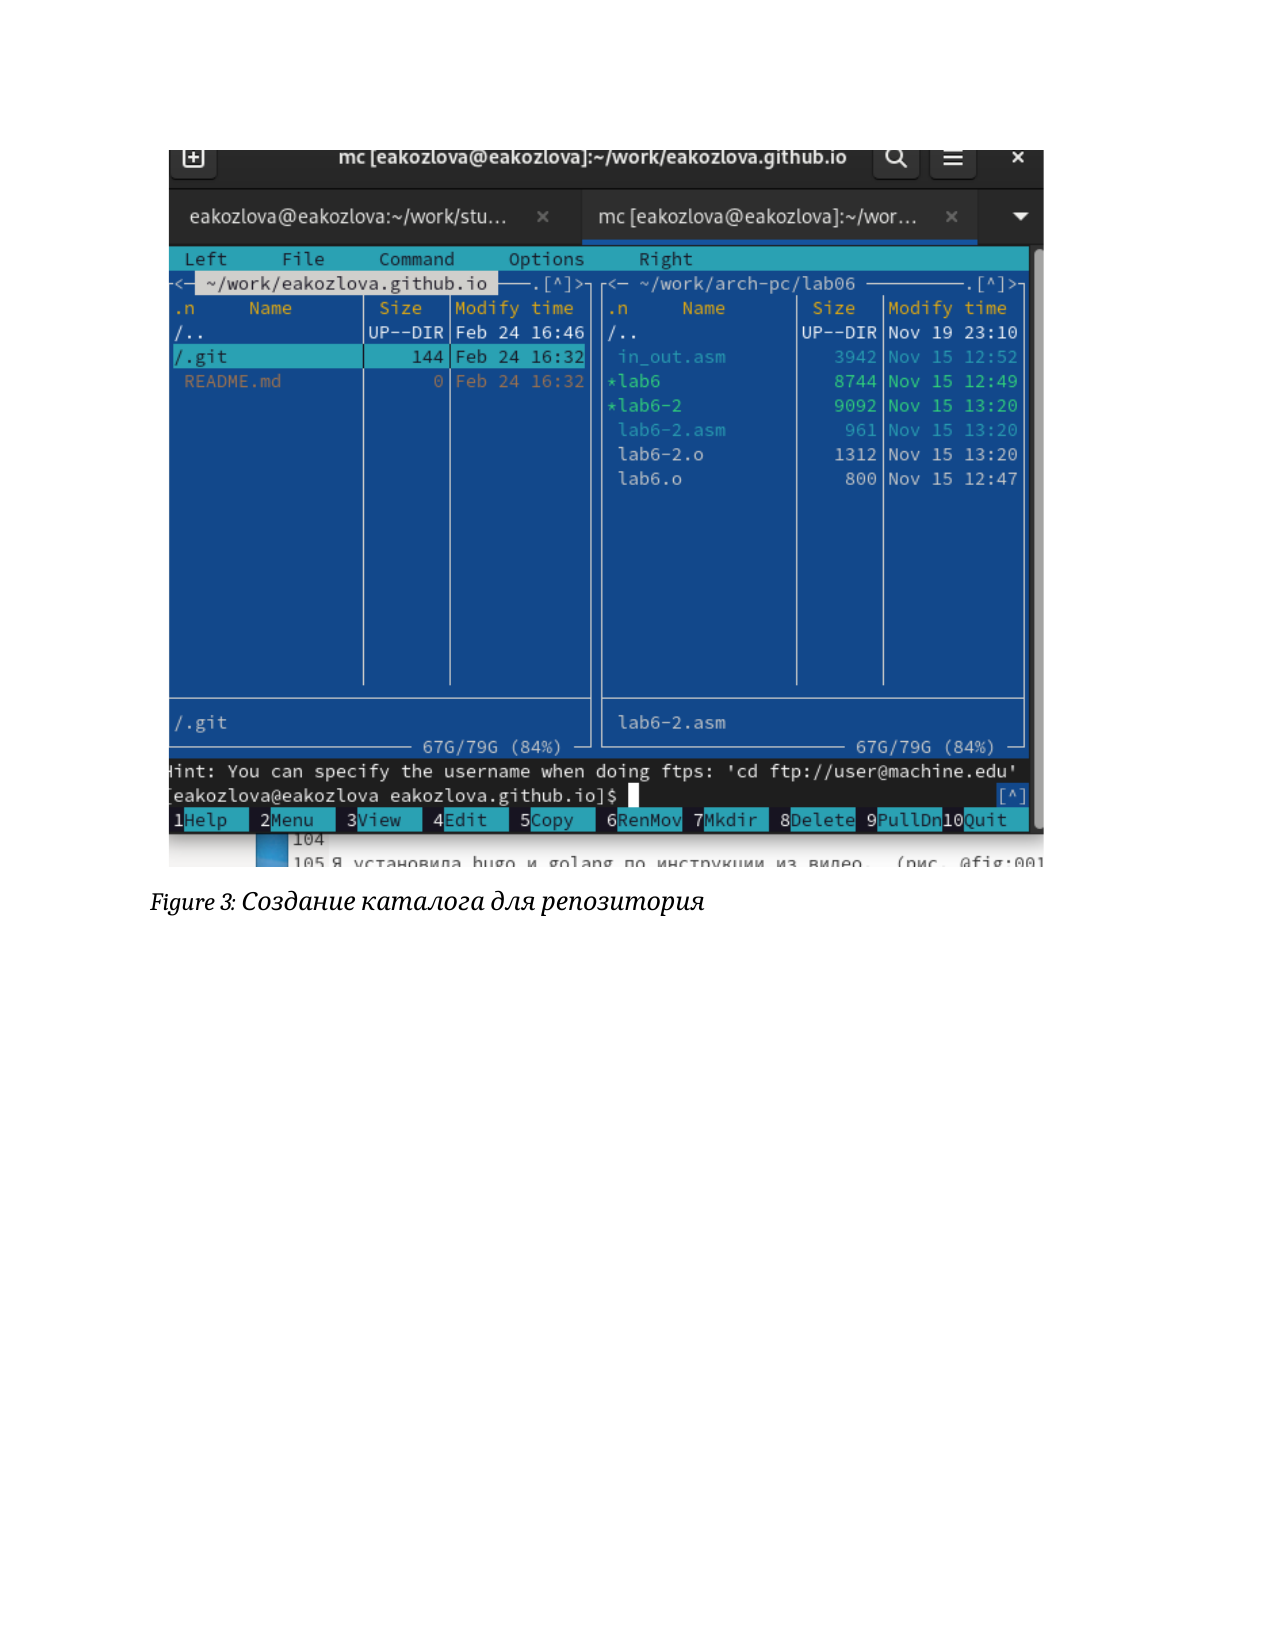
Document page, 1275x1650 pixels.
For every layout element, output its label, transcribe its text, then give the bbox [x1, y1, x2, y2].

text Figure 3: Создание каталога для репозитория [150, 888, 1125, 916]
